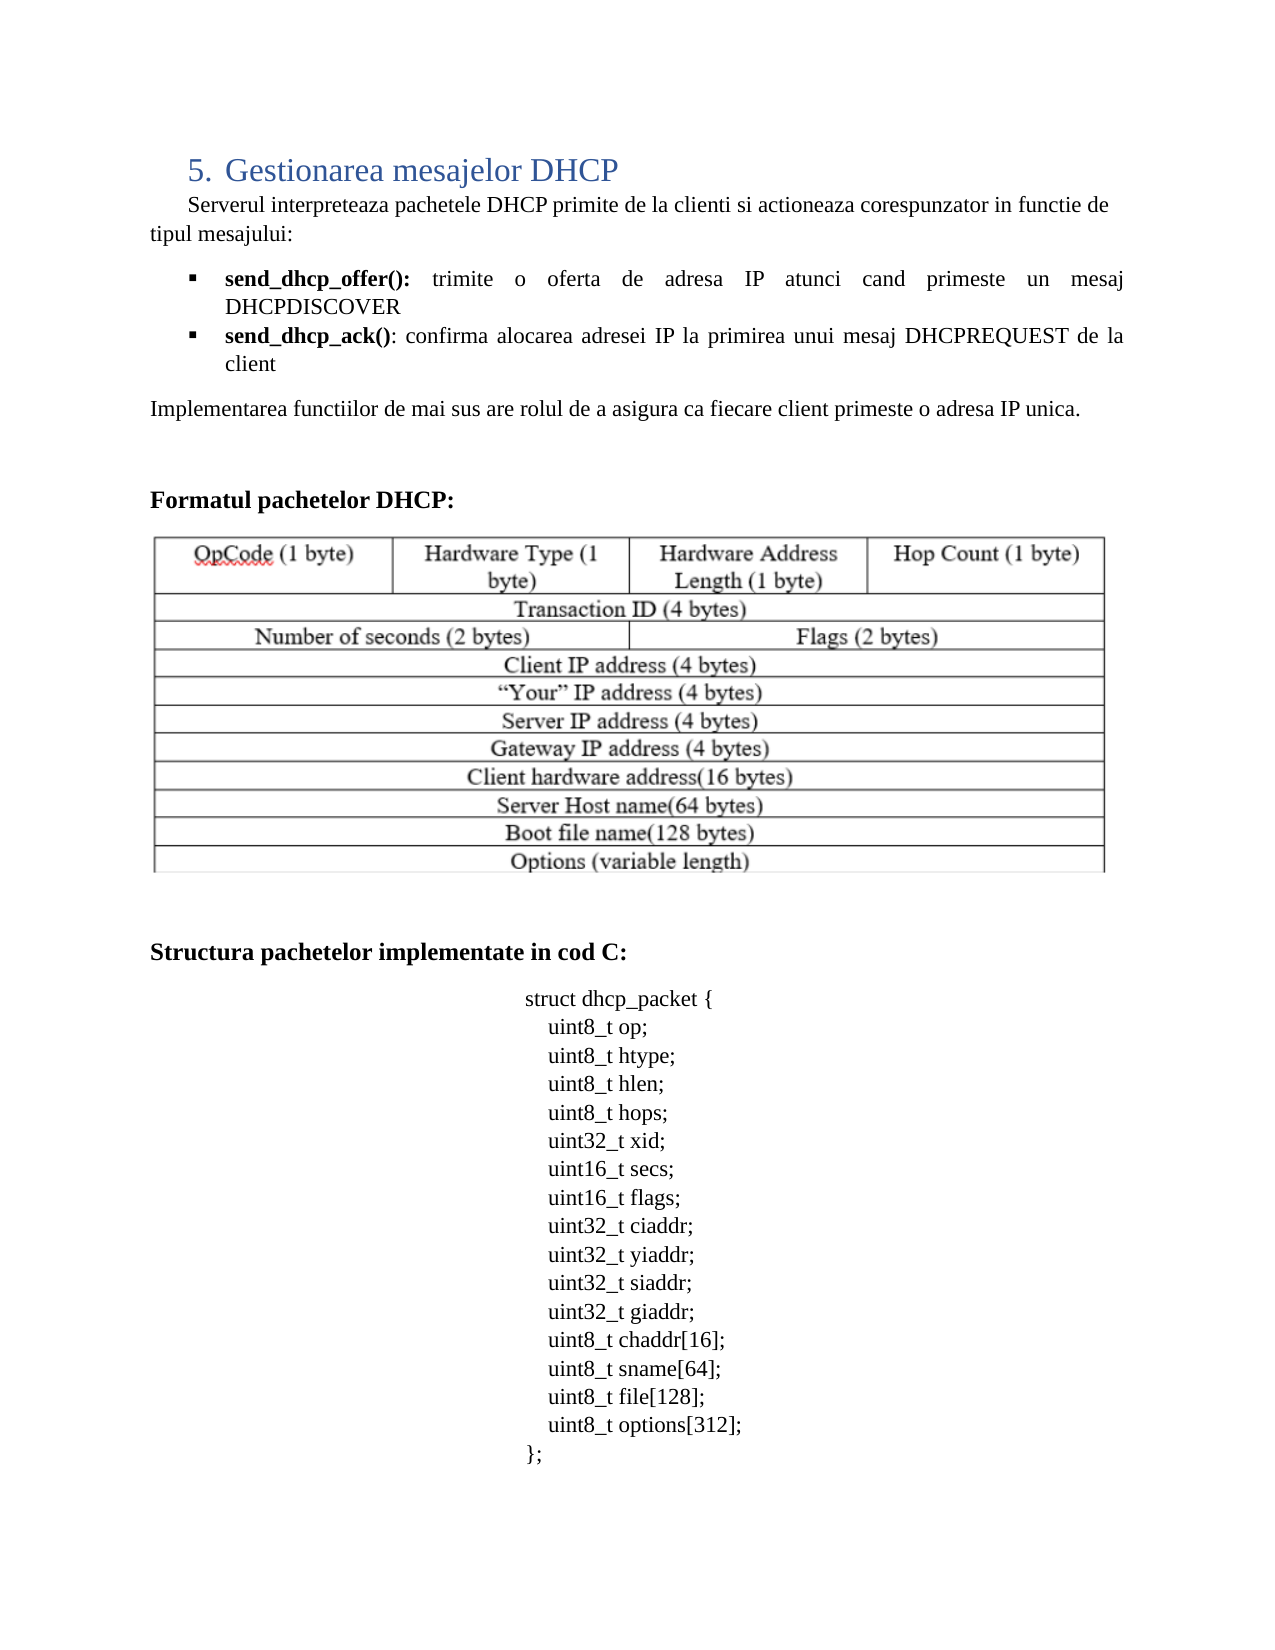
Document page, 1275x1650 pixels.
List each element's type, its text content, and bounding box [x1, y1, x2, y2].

text uint16_t secs; [525, 1156, 1125, 1182]
subtitle Gestionarea mesajelor DHCP [187, 150, 1125, 188]
text uint32_t giaddr; [525, 1298, 1125, 1324]
text uint8_t htype; [525, 1042, 1125, 1068]
text Serverul interpreteaza pachetele DHCP primite de la clienti si actioneaza corespunzator in functie de tipul mesajului: [150, 191, 1125, 246]
picture [150, 533, 1109, 874]
text Structura pachetelor implementate in cod C: [150, 937, 1125, 966]
list send_dhcp_offer(): trimite o oferta de adresa IP atunci cand primeste un mesaj DHCPDISCOVER [187, 265, 1125, 320]
list send_dhcp_ack(): confirma alocarea adresei IP la primirea unui mesaj DHCPREQUEST de la client [187, 322, 1125, 377]
text Formatul pachetelor DHCP: [150, 486, 1125, 514]
text uint8_t options[312]; [525, 1411, 1125, 1438]
text uint16_t flags; [525, 1184, 1125, 1210]
text uint8_t hlen; [525, 1070, 1125, 1097]
text struct dhcp_packet { [525, 985, 1125, 1011]
text uint8_t sname[64]; [525, 1354, 1125, 1381]
text uint32_t yiaddr; [525, 1241, 1125, 1267]
text }; [525, 1440, 1125, 1466]
text uint8_t chaddr[16]; [525, 1326, 1125, 1352]
text uint32_t ciaddr; [525, 1212, 1125, 1239]
text uint32_t xid; [525, 1127, 1125, 1153]
text uint8_t hops; [525, 1099, 1125, 1125]
text uint8_t file[128]; [525, 1383, 1125, 1409]
text uint32_t siaddr; [525, 1269, 1125, 1296]
text Implementarea functiilor de mai sus are rolul de a asigura ca fiecare client primeste o adresa IP unica. [150, 395, 1125, 422]
text uint8_t op; [525, 1013, 1125, 1040]
